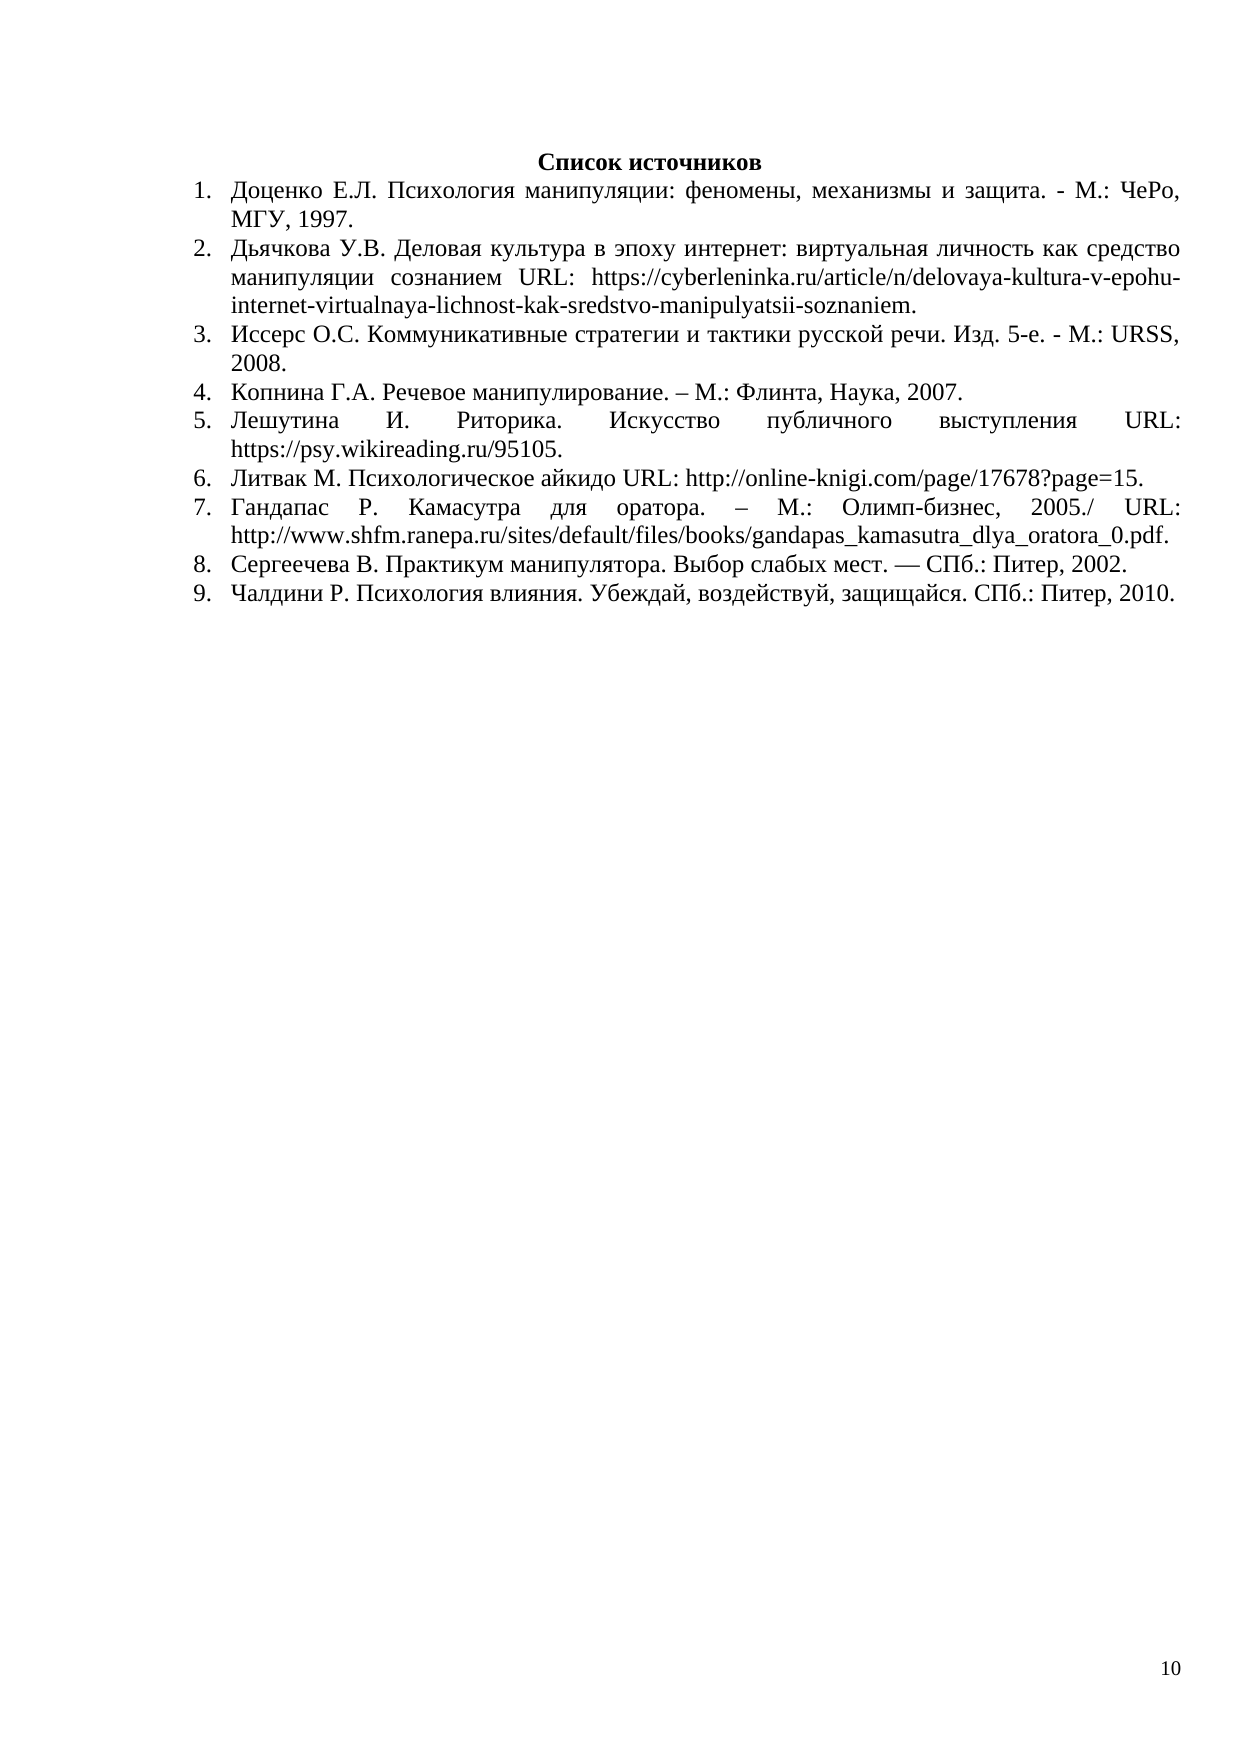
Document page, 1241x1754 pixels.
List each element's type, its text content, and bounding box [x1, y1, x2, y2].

list Сергеечева В. Практикум манипулятора. Выбор слабых мест. — СПб.: Питер, 2002. [193, 549, 1181, 578]
list Литвак М. Психологическое айкидо URL: http://online-knigi.com/page/17678?page=15. [193, 463, 1181, 492]
list Иссерс О.С. Коммуникативные стратегии и тактики русской речи. Изд. 5-е. - М.: URSS, 2008. [193, 319, 1181, 377]
text Список источников [118, 147, 1181, 176]
list Гандапас Р. Камасутра для оратора. – М.: Олимп-бизнес, 2005./ URL: http://www.shfm.ranepa.ru/sites/default/files/books/gandapas_kamasutra_dlya_oratora_0.pdf. [193, 492, 1181, 549]
list Чалдини Р. Психология влияния. Убеждай, воздействуй, защищайся. СПб.: Питер, 2010. [193, 578, 1181, 607]
list Доценко Е.Л. Психология манипуляции: феномены, механизмы и защита. - М.: ЧеРо, МГУ, 1997. [193, 176, 1181, 233]
list Лешутина И. Риторика. Искусство публичного выступления URL: https://psy.wikireading.ru/95105. [193, 406, 1181, 463]
list Копнина Г.А. Речевое манипулирование. – М.: Флинта, Наука, 2007. [193, 377, 1181, 406]
list Дьячкова У.В. Деловая культура в эпоху интернет: виртуальная личность как средство манипуляции сознанием URL: https://cyberleninka.ru/article/n/delovaya-kultura-v-epohu-internet-virtualnaya-lichnost-kak-sredstvo-manipulyatsii-soznaniem. [193, 233, 1181, 319]
